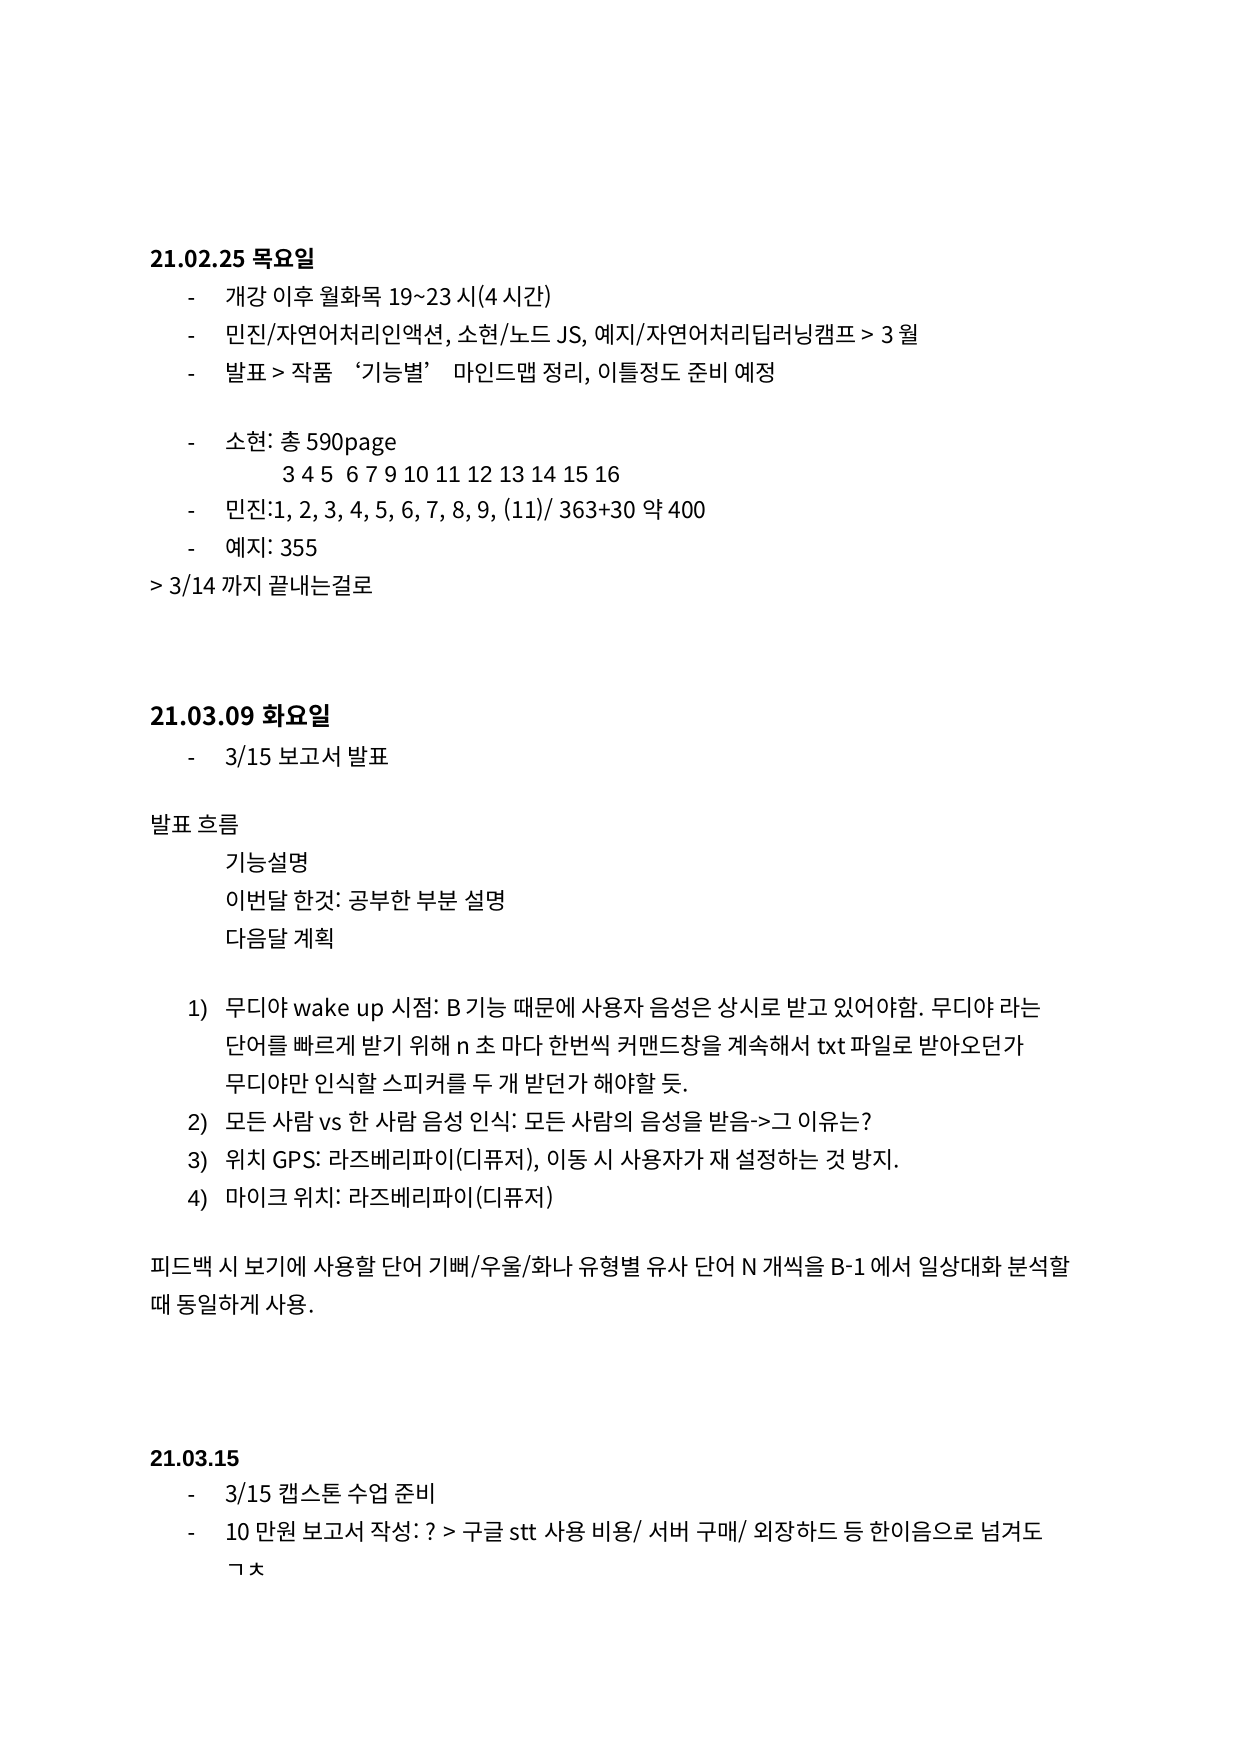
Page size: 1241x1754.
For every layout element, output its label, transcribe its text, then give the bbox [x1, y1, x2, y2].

text 3 4 5 6 7 9 10 11 12 13 14 15 16 [150, 461, 1090, 488]
text 21.02.25 목요일 [150, 241, 1090, 274]
list 마이크 위치: 라즈베리파이(디퓨저) [187, 1180, 1090, 1213]
text 기능설명 [225, 845, 1090, 878]
list 10만원 보고서 작성: ? > 구글 stt 사용 비용/ 서버 구매/ 외장하드 등 한이음으로 넘겨도 ㄱㅊ [187, 1514, 1090, 1585]
text 피드백 시 보기에 사용할 단어 기뻐/우울/화나 유형별 유사 단어N개씩을 B-1에서 일상대화 분석할 때 동일하게 사용. [150, 1248, 1090, 1320]
text 21.03.15 [150, 1445, 1090, 1472]
list 3/15 캡스톤 수업 준비 [187, 1476, 1090, 1509]
list 민진/자연어처리인액션, 소현/노드JS, 예지/자연어처리딥러닝캠프 > 3월 [187, 317, 1090, 350]
list 개강 이후 월화목 19~23시(4시간) [187, 279, 1090, 312]
list 위치GPS: 라즈베리파이(디퓨저), 이동 시 사용자가 재 설정하는 것 방지. [187, 1142, 1090, 1175]
list 예지: 355 [187, 530, 1090, 563]
text 21.03.09 화요일 [150, 697, 1090, 733]
list 모든 사람 vs 한 사람 음성 인식: 모든 사람의 음성을 받음->그 이유는? [187, 1104, 1090, 1137]
list 발표 > 작품 ‘기능별’ 마인드맵 정리, 이틀정도 준비 예정 [187, 355, 1090, 388]
text 발표 흐름 [150, 807, 1090, 840]
list 소현: 총 590page [187, 423, 1090, 457]
list 3/15 보고서 발표 [187, 738, 1090, 772]
text > 3/14까지 끝내는걸로 [150, 568, 1090, 601]
text 다음달 계획 [225, 921, 1090, 954]
list 무디야 wake up 시점: B기능 때문에 사용자 음성은 상시로 받고 있어야함. 무디야 라는 단어를 빠르게 받기 위해 n초 마다 한번씩 커맨드창을 계속해서 txt파일로 받아오던가 무디야만 인식할 스피커를 두 개 받던가 해야할 듯. [187, 989, 1090, 1099]
text 이번달 한것: 공부한 부분 설명 [225, 883, 1090, 916]
list 민진:1, 2, 3, 4, 5, 6, 7, 8, 9, (11)/ 363+30 약400 [187, 492, 1090, 525]
